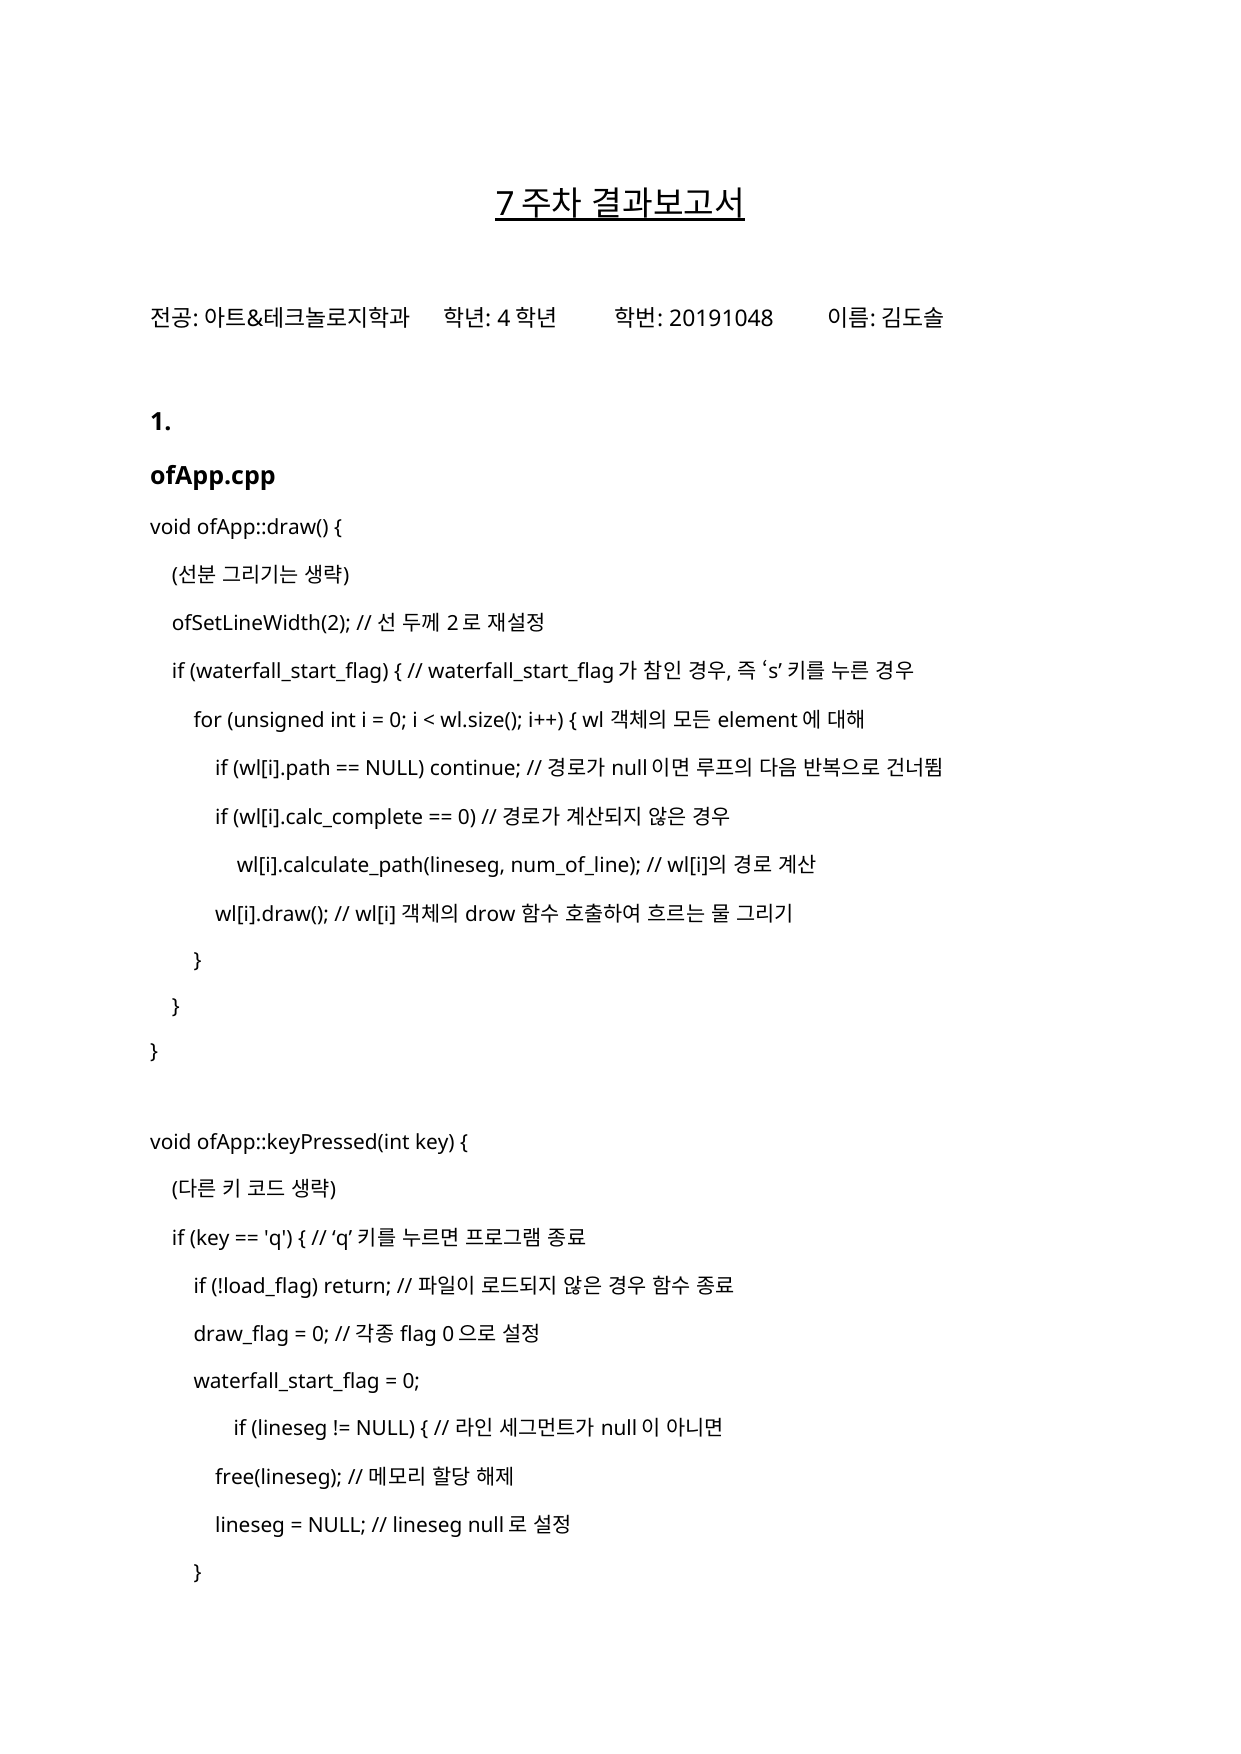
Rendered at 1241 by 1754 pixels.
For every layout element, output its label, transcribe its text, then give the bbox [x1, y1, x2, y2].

text 7주차 결과보고서 [150, 177, 1090, 226]
text draw_flag = 0; // 각종 flag 0으로 설정 [150, 1318, 1090, 1348]
text waterfall_start_flag = 0; [150, 1366, 1090, 1394]
text } [150, 1557, 1090, 1585]
text (선분 그리기는 생략) [150, 558, 1090, 588]
text if (wl[i].path == NULL) continue; // 경로가 null이면 루프의 다음 반복으로 건너뜀 [150, 752, 1090, 782]
text 1. [150, 403, 1090, 437]
text if (key == 'q') { // ‘q’ 키를 누르면 프로그램 종료 [150, 1221, 1090, 1251]
text for (unsigned int i = 0; i < wl.size(); i++) { wl 객체의 모든 element에 대해 [150, 703, 1090, 733]
text void ofApp::keyPressed(int key) { [150, 1127, 1090, 1155]
text wl[i].draw(); // wl[i] 객체의 drow 함수 호출하여 흐르는 물 그리기 [150, 897, 1090, 927]
text wl[i].calculate_path(lineseg, num_of_line); // wl[i]의 경로 계산 [150, 848, 1090, 879]
text free(lineseg); // 메모리 할당 해제 [150, 1460, 1090, 1490]
text lineseg = NULL; // lineseg null로 설정 [150, 1508, 1090, 1539]
text ofApp.cpp [150, 458, 1090, 492]
text if (waterfall_start_flag) { // waterfall_start_flag가 참인 경우, 즉 ‘s’ 키를 누른 경우 [150, 655, 1090, 685]
text if (!load_flag) return; // 파일이 로드되지 않은 경우 함수 종료 [150, 1269, 1090, 1299]
text (다른 키 코드 생략) [150, 1172, 1090, 1203]
text if (lineseg != NULL) { // 라인 세그먼트가 null이 아니면 [150, 1412, 1090, 1442]
text 전공: 아트&테크놀로지학과 학년: 4학년 학번: 20191048 이름: 김도솔 [150, 300, 1090, 333]
text } [150, 1036, 1090, 1064]
text } [150, 991, 1090, 1019]
text } [150, 945, 1090, 974]
text if (wl[i].calc_complete == 0) // 경로가 계산되지 않은 경우 [150, 800, 1090, 830]
text void ofApp::draw() { [150, 512, 1090, 541]
text ofSetLineWidth(2); // 선 두께 2로 재설정 [150, 606, 1090, 637]
